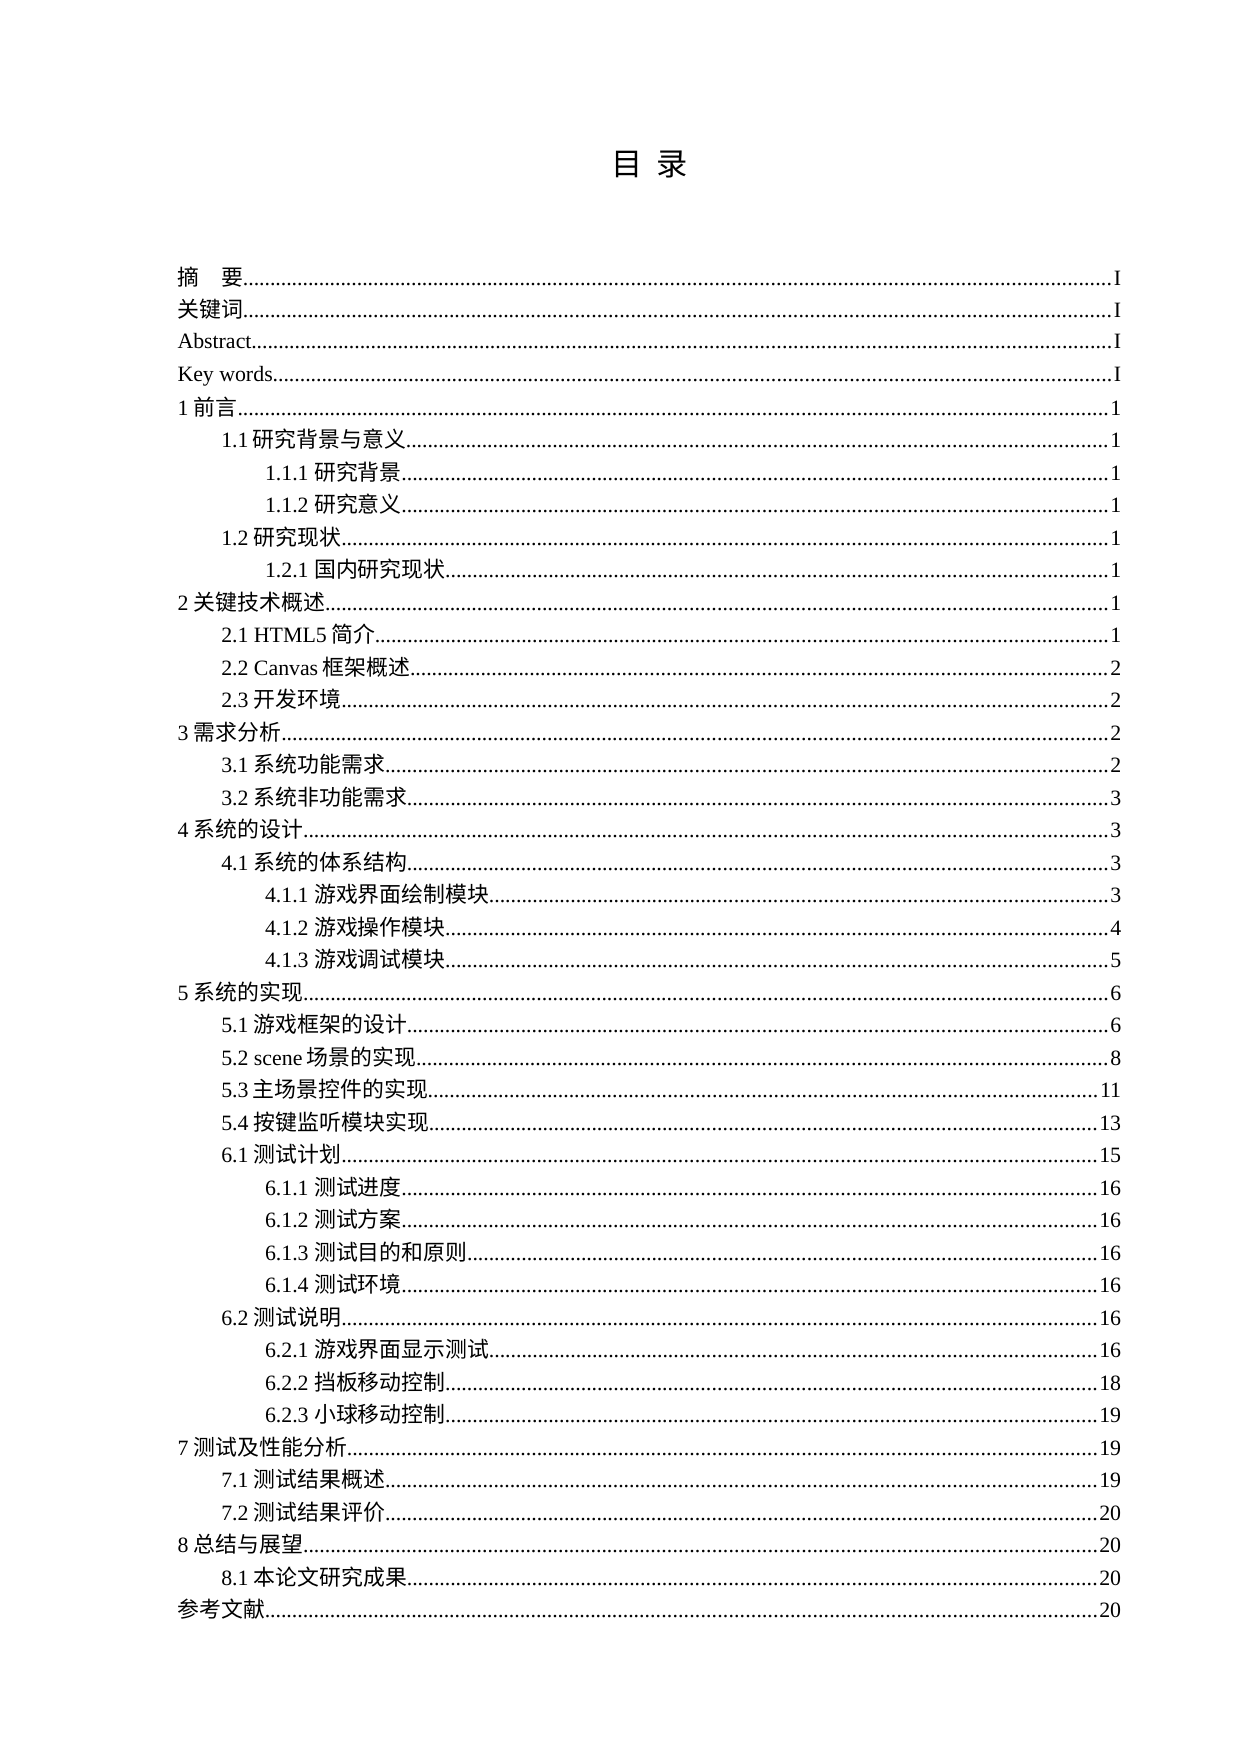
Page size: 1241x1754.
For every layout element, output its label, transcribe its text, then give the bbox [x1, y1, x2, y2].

text 1 前言 1 [177, 389, 1122, 422]
text Key words I [177, 357, 1122, 389]
text 5.1 游戏框架的设计 6 [221, 1007, 1122, 1039]
text 8 总结与展望 20 [177, 1527, 1122, 1559]
text 6.1.2 测试方案 16 [265, 1202, 1122, 1234]
text 1.1.2 研究意义 1 [265, 487, 1122, 519]
text 5.2 scene场景的实现 8 [221, 1039, 1122, 1072]
text 5 系统的实现 6 [177, 974, 1122, 1007]
text 目 录 [177, 129, 1122, 194]
text 1.2.1 国内研究现状 1 [265, 552, 1122, 584]
text 4.1.1 游戏界面绘制模块 3 [265, 877, 1122, 909]
text 6.1 测试计划 15 [221, 1137, 1122, 1169]
text 4.1.2 游戏操作模块 4 [265, 909, 1122, 942]
text 1.1研究背景与意义 1 [221, 422, 1122, 454]
text 摘 要 I [177, 259, 1122, 292]
text 6.2.3 小球移动控制 19 [265, 1397, 1122, 1429]
text 4.1 系统的体系结构 3 [221, 844, 1122, 877]
text 4 系统的设计 3 [177, 812, 1122, 844]
text 3.2 系统非功能需求 3 [221, 779, 1122, 812]
text 6.2.2 挡板移动控制 18 [265, 1364, 1122, 1397]
text 3.1 系统功能需求 2 [221, 747, 1122, 779]
text Abstract I [177, 324, 1122, 357]
text 8.1 本论文研究成果 20 [221, 1559, 1122, 1592]
text 6.1.3 测试目的和原则 16 [265, 1234, 1122, 1267]
text 7 测试及性能分析 19 [177, 1429, 1122, 1462]
text 参考文献 20 [177, 1592, 1122, 1624]
text 7.2 测试结果评价 20 [221, 1494, 1122, 1527]
text 6.2.1 游戏界面显示测试 16 [265, 1332, 1122, 1364]
text 5.4 按键监听模块实现 13 [221, 1104, 1122, 1137]
text 2.3 开发环境 2 [221, 682, 1122, 714]
text 1.2 研究现状 1 [221, 519, 1122, 552]
text 关键词 I [177, 292, 1122, 324]
text 6.1.1 测试进度 16 [265, 1169, 1122, 1202]
text 2 关键技术概述 1 [177, 584, 1122, 617]
text 2.1 HTML5简介 1 [221, 617, 1122, 649]
text 7.1 测试结果概述 19 [221, 1462, 1122, 1494]
text 5.3主场景控件的实现 11 [221, 1072, 1122, 1104]
text 4.1.3 游戏调试模块 5 [265, 942, 1122, 974]
text 1.1.1 研究背景 1 [265, 454, 1122, 487]
text 2.2 Canvas框架概述 2 [221, 649, 1122, 682]
text 6.2 测试说明 16 [221, 1299, 1122, 1332]
text 3 需求分析 2 [177, 714, 1122, 747]
text 6.1.4 测试环境 16 [265, 1267, 1122, 1299]
